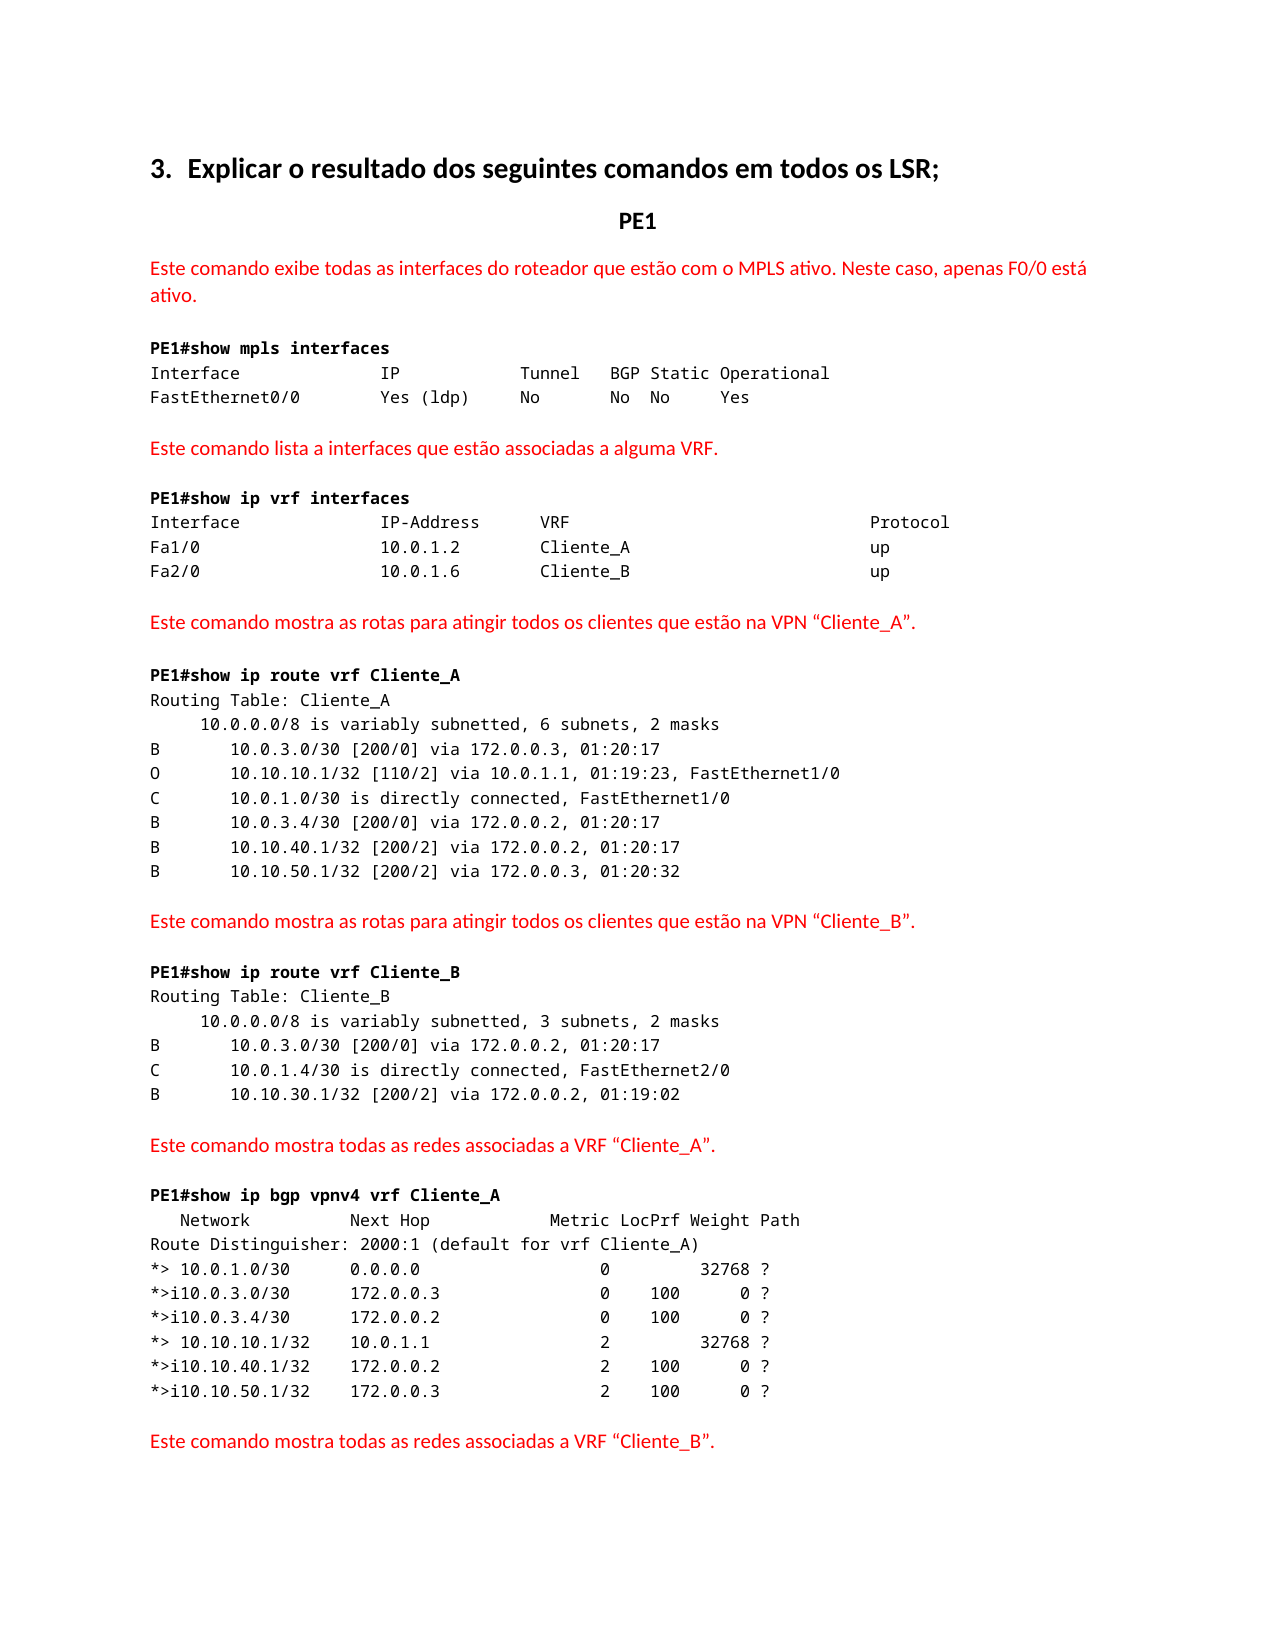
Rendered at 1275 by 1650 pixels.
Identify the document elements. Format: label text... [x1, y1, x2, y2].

text Interface IP-Address VRF Protocol [150, 511, 1125, 534]
text FastEthernet0/0 Yes (ldp) No No No Yes [150, 386, 1125, 408]
text Fa2/0 10.0.1.6 Cliente_B up [150, 560, 1125, 583]
text Este comando mostra as rotas para atingir todos os clientes que estão na VPN “Cliente_A”. [150, 609, 1125, 634]
text *>i10.10.50.1/32 172.0.0.3 2 100 0 ? [150, 1379, 1125, 1402]
text Este comando mostra todas as redes associadas a VRF “Cliente_A”. [150, 1132, 1125, 1157]
text Routing Table: Cliente_B [150, 985, 1125, 1008]
list Explicar o resultado dos seguintes comandos em todos os LSR; [150, 150, 1125, 186]
text Network Next Hop Metric LocPrf Weight Path [150, 1208, 1125, 1231]
text *>i10.10.40.1/32 172.0.0.2 2 100 0 ? [150, 1355, 1125, 1378]
text *>i10.0.3.0/30 172.0.0.3 0 100 0 ? [150, 1282, 1125, 1304]
text PE1#show ip route vrf Cliente_B [150, 961, 1125, 983]
text Este comando lista a interfaces que estão associadas a alguma VRF. [150, 435, 1125, 460]
text PE1#show ip vrf interfaces [150, 487, 1125, 509]
text B 10.10.30.1/32 [200/2] via 172.0.0.2, 01:19:02 [150, 1083, 1125, 1106]
text Routing Table: Cliente_A [150, 688, 1125, 711]
text *> 10.10.10.1/32 10.0.1.1 2 32768 ? [150, 1331, 1125, 1353]
text Fa1/0 10.0.1.2 Cliente_A up [150, 536, 1125, 558]
text Interface IP Tunnel BGP Static Operational [150, 361, 1125, 384]
text Este comando mostra as rotas para atingir todos os clientes que estão na VPN “Cliente_B”. [150, 909, 1125, 934]
text B 10.0.3.0/30 [200/0] via 172.0.0.3, 01:20:17 [150, 737, 1125, 760]
text B 10.10.50.1/32 [200/2] via 172.0.0.3, 01:20:32 [150, 860, 1125, 882]
text C 10.0.1.4/30 is directly connected, FastEthernet2/0 [150, 1058, 1125, 1081]
text PE1#show ip route vrf Cliente_A [150, 664, 1125, 687]
text 10.0.0.0/8 is variably subnetted, 6 subnets, 2 masks [150, 713, 1125, 736]
text 10.0.0.0/8 is variably subnetted, 3 subnets, 2 masks [150, 1009, 1125, 1032]
text O 10.10.10.1/32 [110/2] via 10.0.1.1, 01:19:23, FastEthernet1/0 [150, 762, 1125, 784]
text Route Distinguisher: 2000:1 (default for vrf Cliente_A) [150, 1233, 1125, 1255]
text Este comando mostra todas as redes associadas a VRF “Cliente_B”. [150, 1428, 1125, 1454]
text PE1#show mpls interfaces [150, 337, 1125, 359]
text *> 10.0.1.0/30 0.0.0.0 0 32768 ? [150, 1257, 1125, 1280]
text *>i10.0.3.4/30 172.0.0.2 0 100 0 ? [150, 1306, 1125, 1329]
text C 10.0.1.0/30 is directly connected, FastEthernet1/0 [150, 786, 1125, 809]
text B 10.0.3.4/30 [200/0] via 172.0.0.2, 01:20:17 [150, 811, 1125, 833]
text PE1 [150, 205, 1125, 236]
text B 10.10.40.1/32 [200/2] via 172.0.0.2, 01:20:17 [150, 835, 1125, 858]
text B 10.0.3.0/30 [200/0] via 172.0.0.2, 01:20:17 [150, 1034, 1125, 1057]
text PE1#show ip bgp vpnv4 vrf Cliente_A [150, 1184, 1125, 1206]
text Este comando exibe todas as interfaces do roteador que estão com o MPLS ativo. Neste caso, apenas F0/0 está ativo. [150, 255, 1125, 307]
